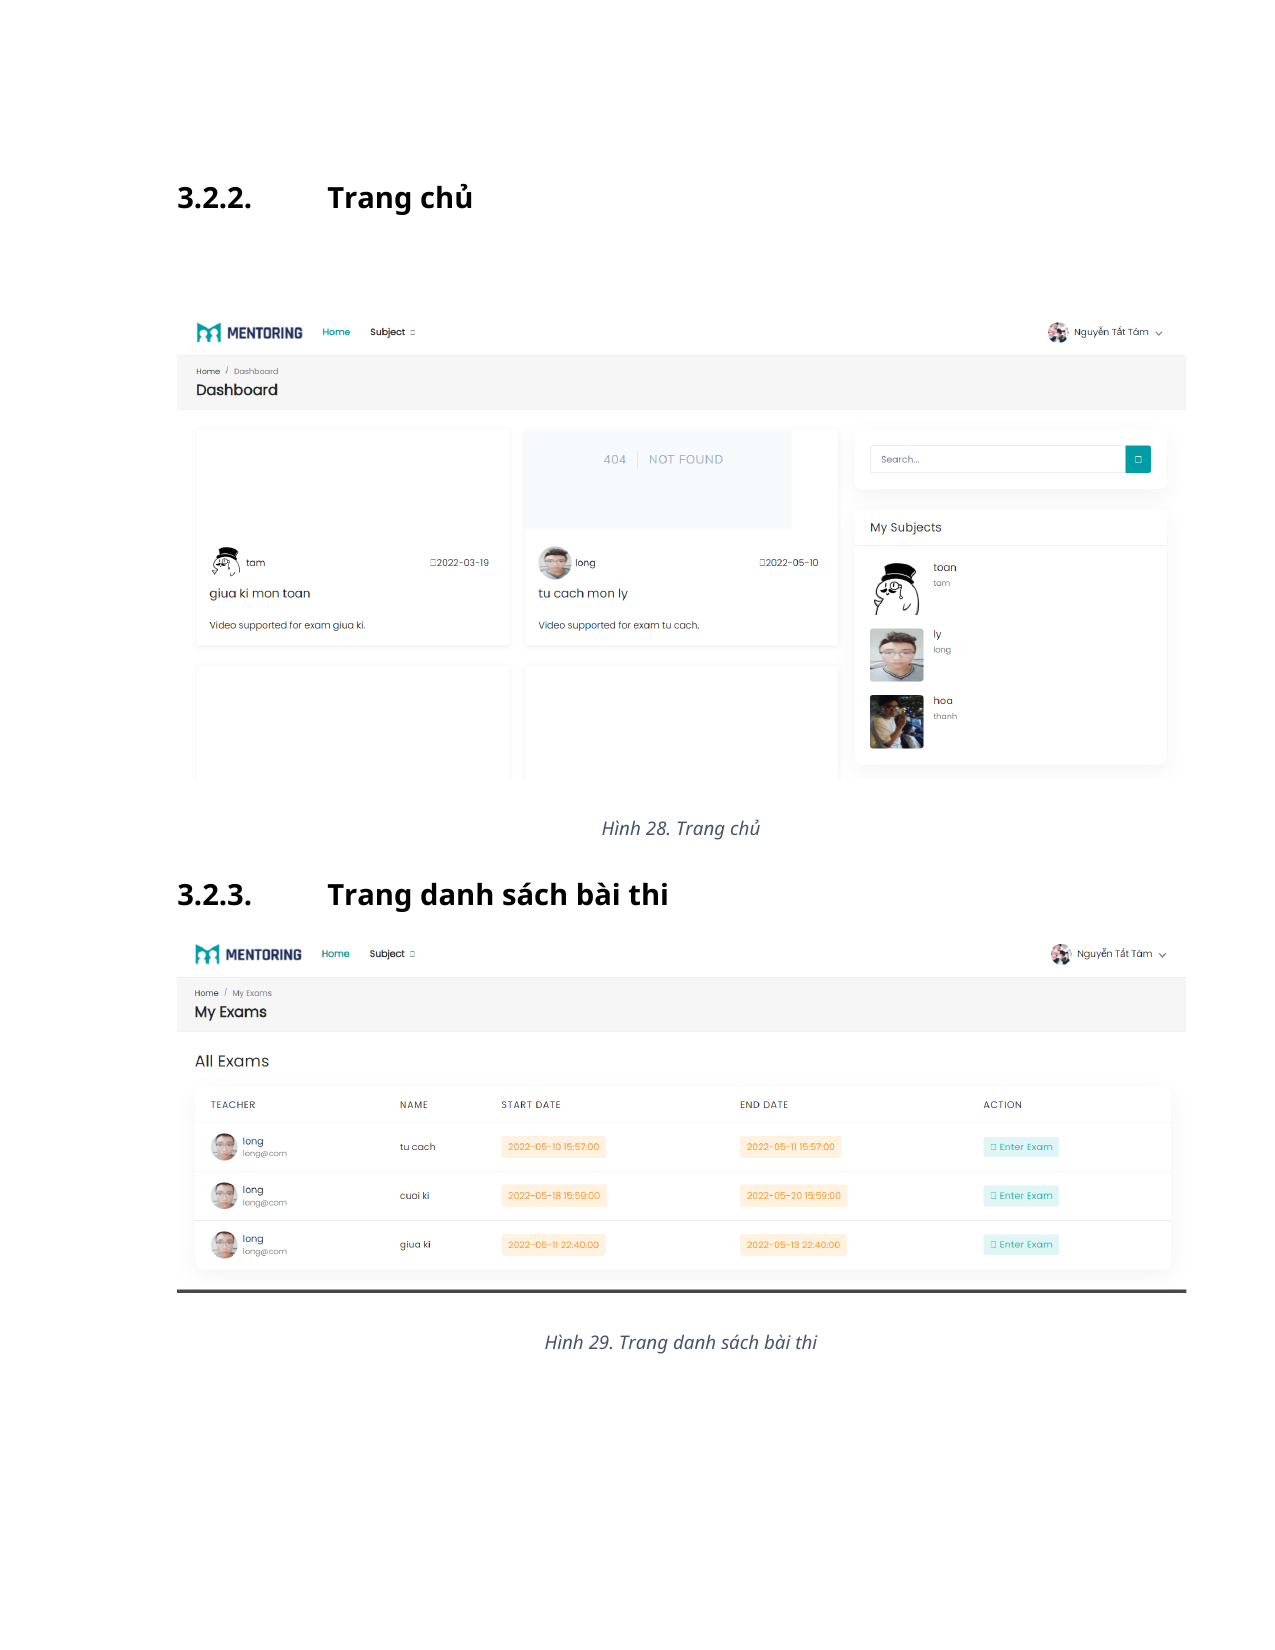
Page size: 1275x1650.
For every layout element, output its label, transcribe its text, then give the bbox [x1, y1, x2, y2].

picture [177, 312, 1187, 779]
subtitle Trang chủ [177, 177, 1186, 217]
text Hình 29. Trang danh sách bài thi [177, 1329, 1186, 1355]
picture [177, 933, 1187, 1293]
text Hình 28. Trang chủ [177, 815, 1186, 841]
subtitle Trang danh sách bài thi [177, 874, 1186, 914]
